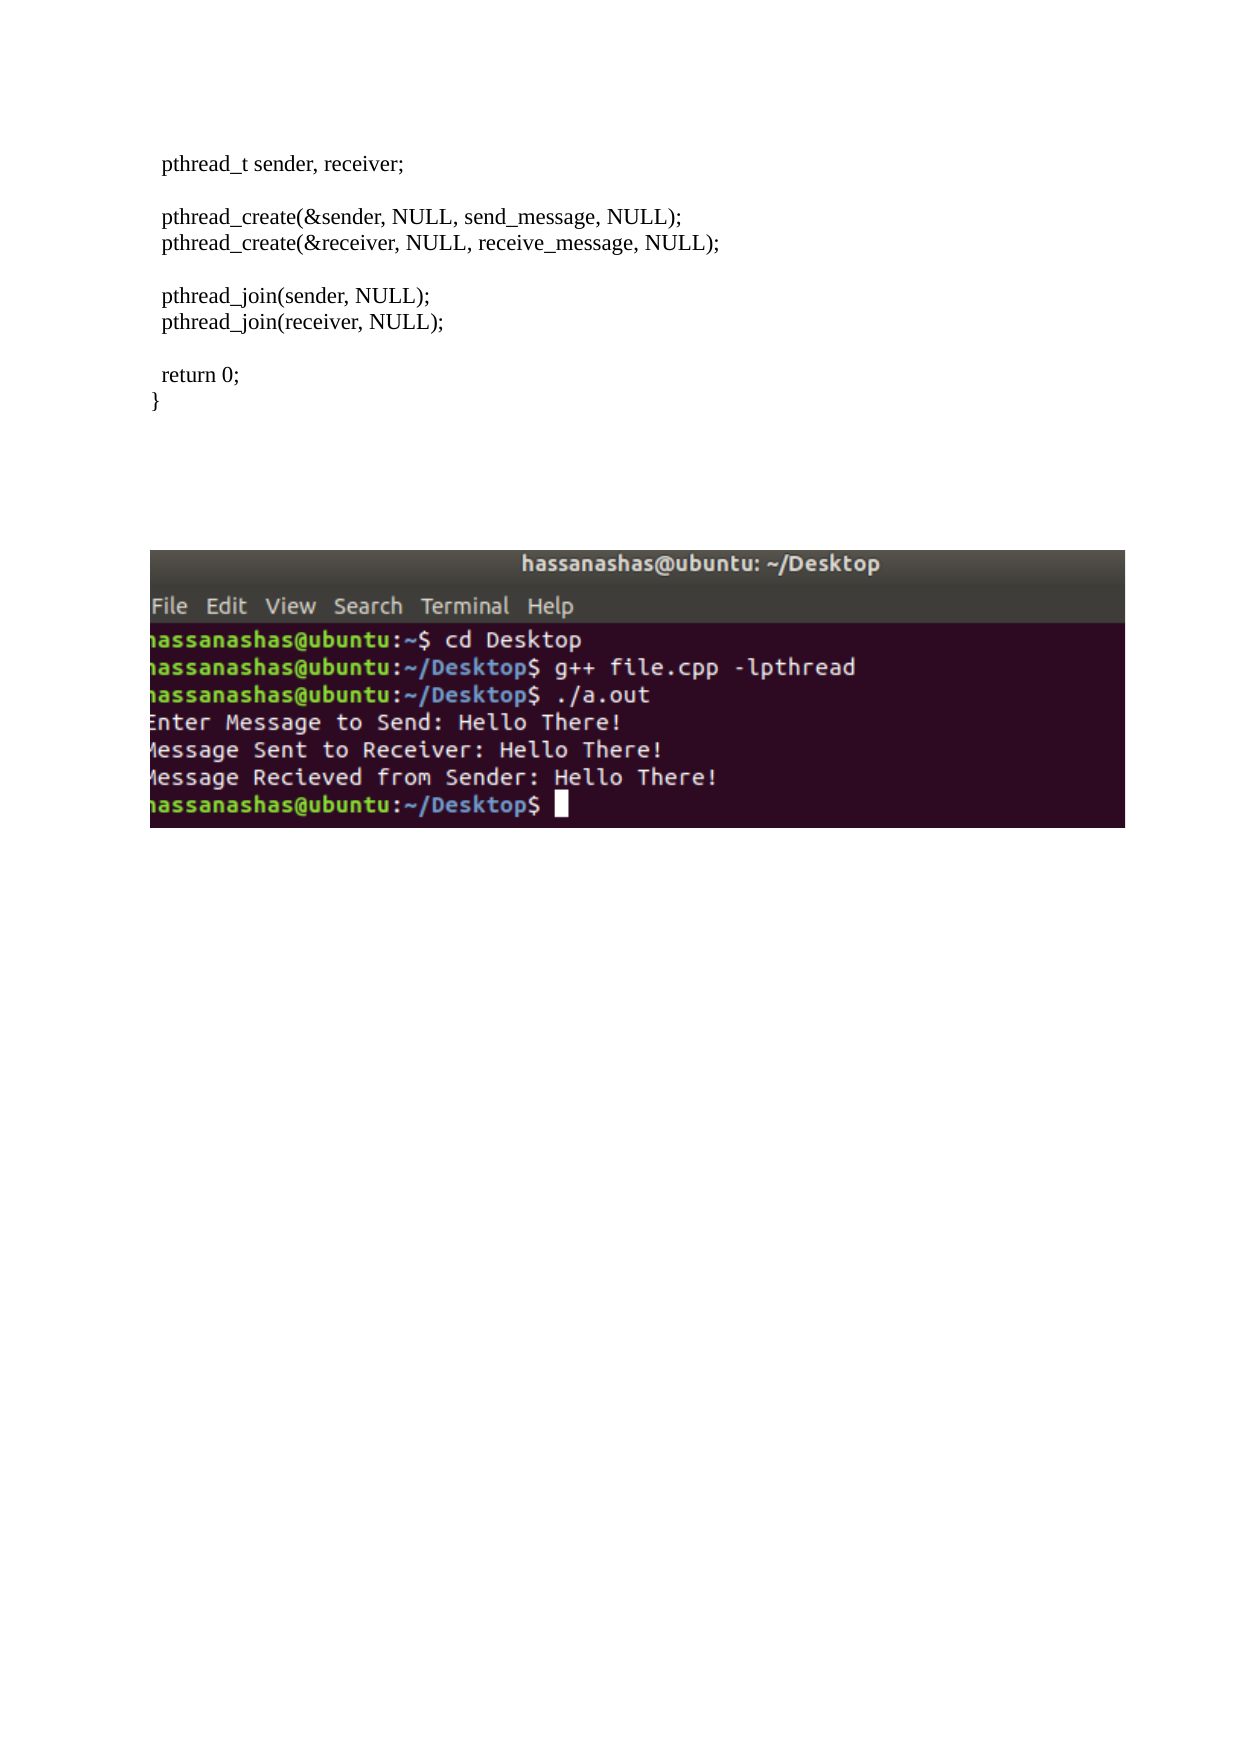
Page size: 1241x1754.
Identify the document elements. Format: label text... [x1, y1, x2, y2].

text pthread_create(&receiver, NULL, receive_message, NULL); [150, 229, 1090, 255]
text } [150, 387, 1090, 413]
text pthread_join(receiver, NULL); [150, 308, 1090, 334]
text pthread_create(&sender, NULL, send_message, NULL); [150, 203, 1090, 229]
text return 0; [150, 361, 1090, 387]
text pthread_t sender, receiver; [150, 150, 1090, 176]
picture [150, 550, 1125, 828]
text pthread_join(sender, NULL); [150, 282, 1090, 308]
